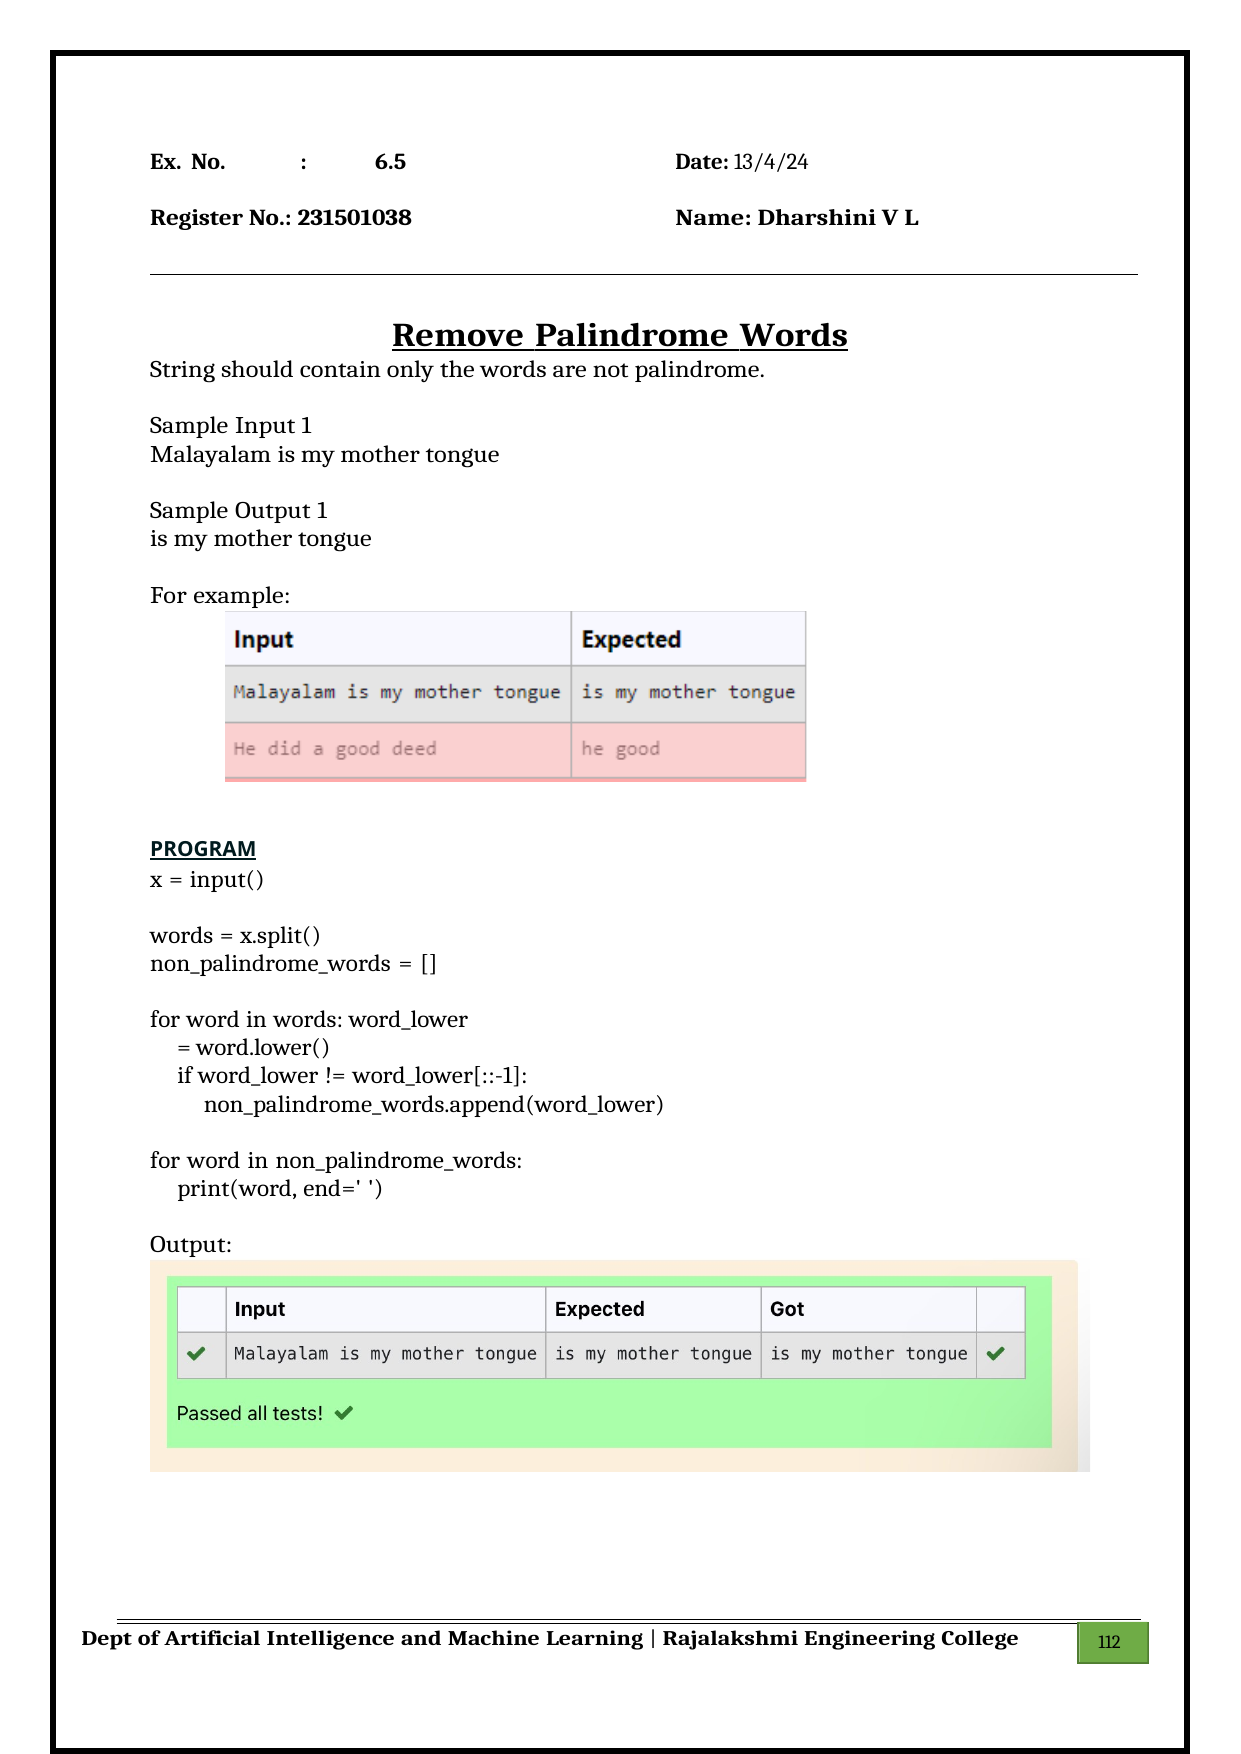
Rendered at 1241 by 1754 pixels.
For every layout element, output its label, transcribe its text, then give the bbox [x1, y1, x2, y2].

text Ex. No. : 6.5 Date: 13/4/24 [150, 149, 1103, 175]
picture [150, 1258, 1091, 1472]
text words = x.split() non_palindrome_words = [] [150, 922, 464, 977]
picture [225, 611, 807, 782]
text Sample Input 1 [150, 412, 1103, 439]
text is my mother tongue For example: [150, 525, 379, 609]
text Output: [150, 1231, 1103, 1259]
text x = input() [150, 865, 1103, 893]
text for word in words: word_lower = word.lower() [150, 1006, 471, 1062]
subtitle Remove Palindrome Words [384, 317, 856, 355]
text Register No.: 231501038 Name: Dharshini V L [150, 204, 1103, 231]
text String should contain only the words are not palindrome. [150, 356, 1103, 383]
text if word_lower != word_lower[::-1]: non_palindrome_words.append(word_lower) [177, 1062, 850, 1118]
text Malayalam is my mother tongue [150, 441, 1103, 468]
text Sample Output 1 [150, 497, 1103, 524]
text PROGRAM [150, 834, 1103, 863]
text for word in non_palindrome_words: print(word, end=' ') [150, 1147, 542, 1202]
